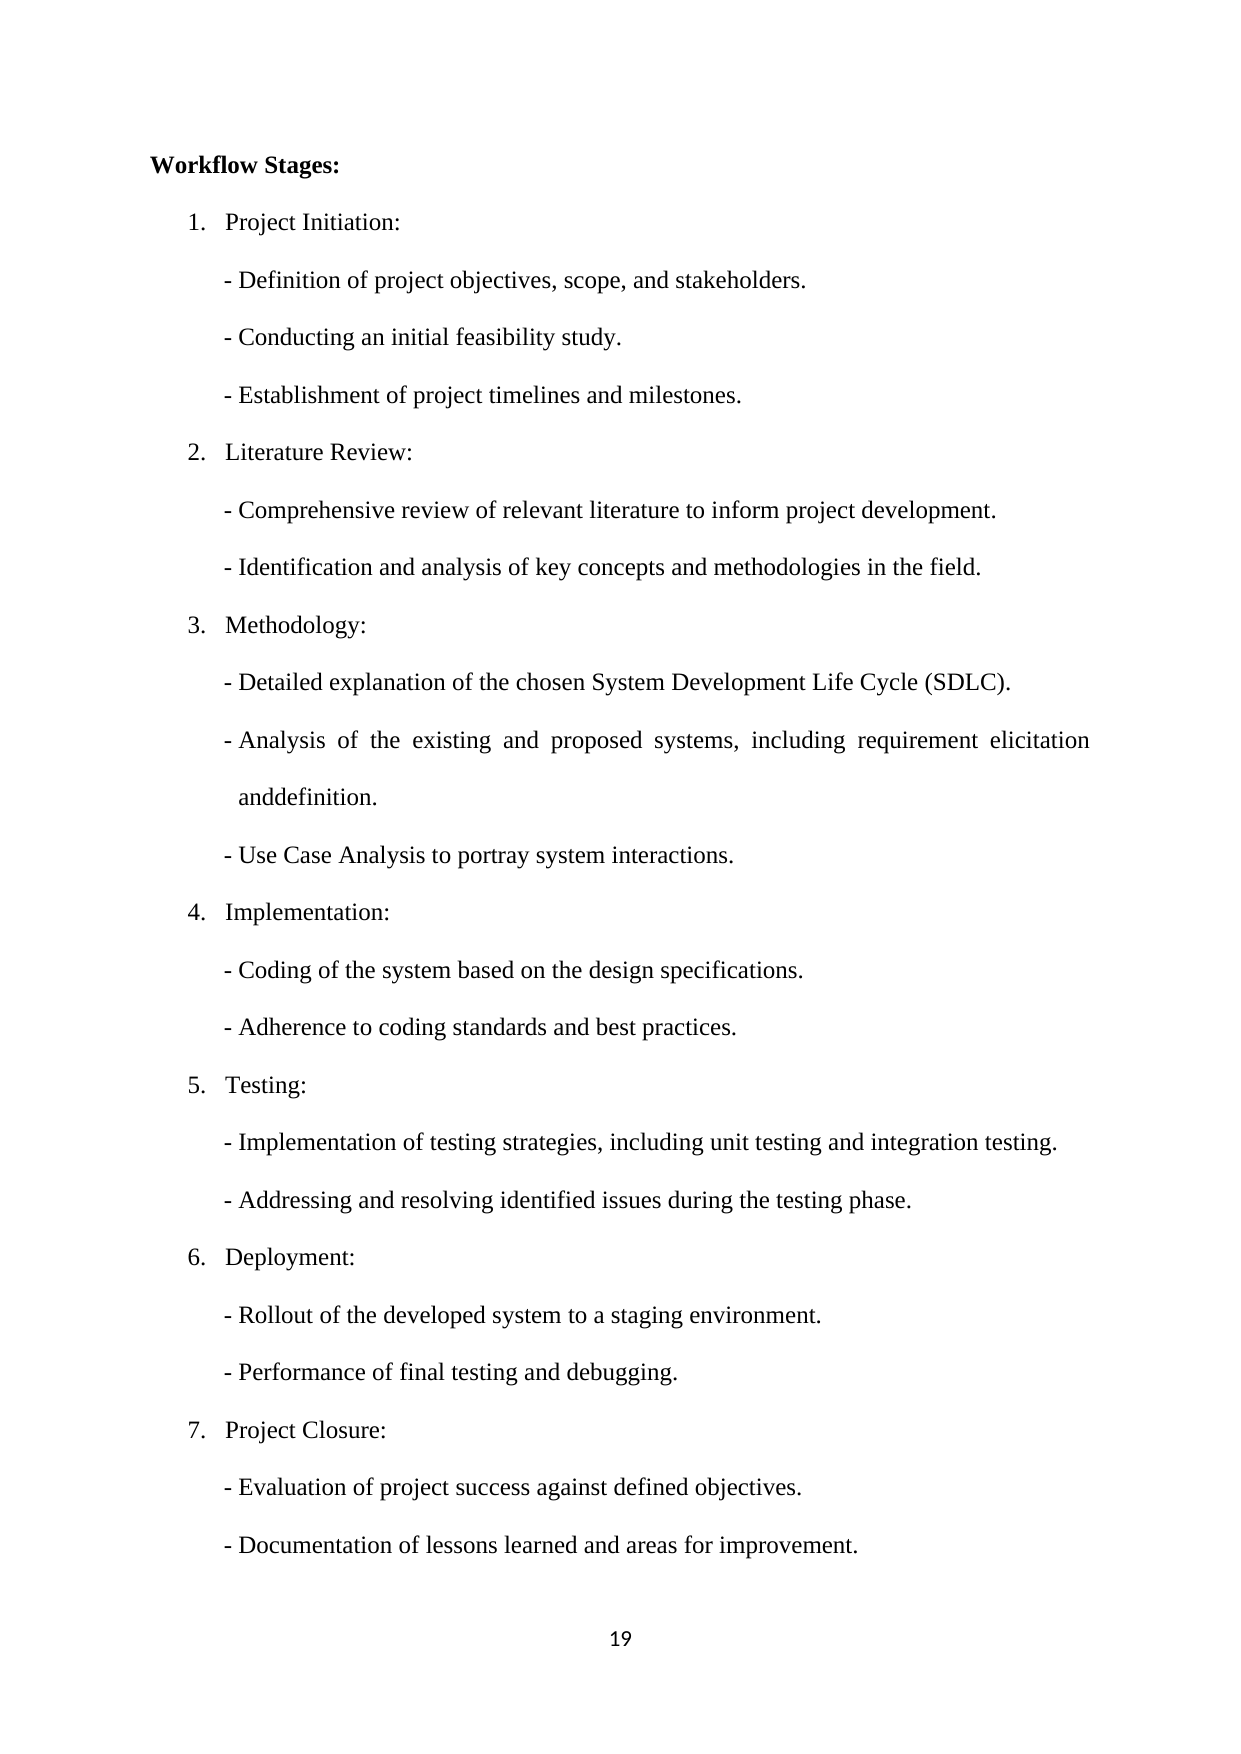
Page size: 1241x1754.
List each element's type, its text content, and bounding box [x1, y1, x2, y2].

list Implementation: [187, 897, 1090, 926]
list Definition of project objectives, scope, and stakeholders. [223, 265, 1090, 294]
list Establishment of project timelines and milestones. [223, 380, 1090, 409]
list Rollout of the developed system to a staging environment. [223, 1300, 1090, 1329]
list Coding of the system based on the design specifications. [223, 955, 1090, 984]
list Identification and analysis of key concepts and methodologies in the field. [223, 552, 1090, 581]
list Use Case Analysis to portray system interactions. [223, 840, 1090, 869]
list Project Closure: [187, 1415, 1090, 1444]
list Deployment: [187, 1242, 1090, 1271]
list Performance of final testing and debugging. [223, 1357, 1090, 1386]
list Comprehensive review of relevant literature to inform project development. [223, 495, 1090, 524]
list Implementation of testing strategies, including unit testing and integration testing. [223, 1127, 1090, 1156]
list Adherence to coding standards and best practices. [223, 1012, 1090, 1041]
list Addressing and resolving identified issues during the testing phase. [223, 1185, 1090, 1214]
list Literature Review: [187, 437, 1090, 466]
list Project Initiation: [187, 207, 1090, 236]
list Detailed explanation of the chosen System Development Life Cycle (SDLC). [223, 667, 1090, 696]
list Analysis of the existing and proposed systems, including requirement elicitation anddefinition. [223, 725, 1090, 811]
list Conducting an initial feasibility study. [223, 322, 1090, 351]
list Testing: [187, 1070, 1090, 1099]
list Methodology: [187, 610, 1090, 639]
list Evaluation of project success against defined objectives. [223, 1472, 1090, 1501]
text Workflow Stages: [149, 150, 1090, 179]
list Documentation of lessons learned and areas for improvement. [223, 1530, 1090, 1559]
